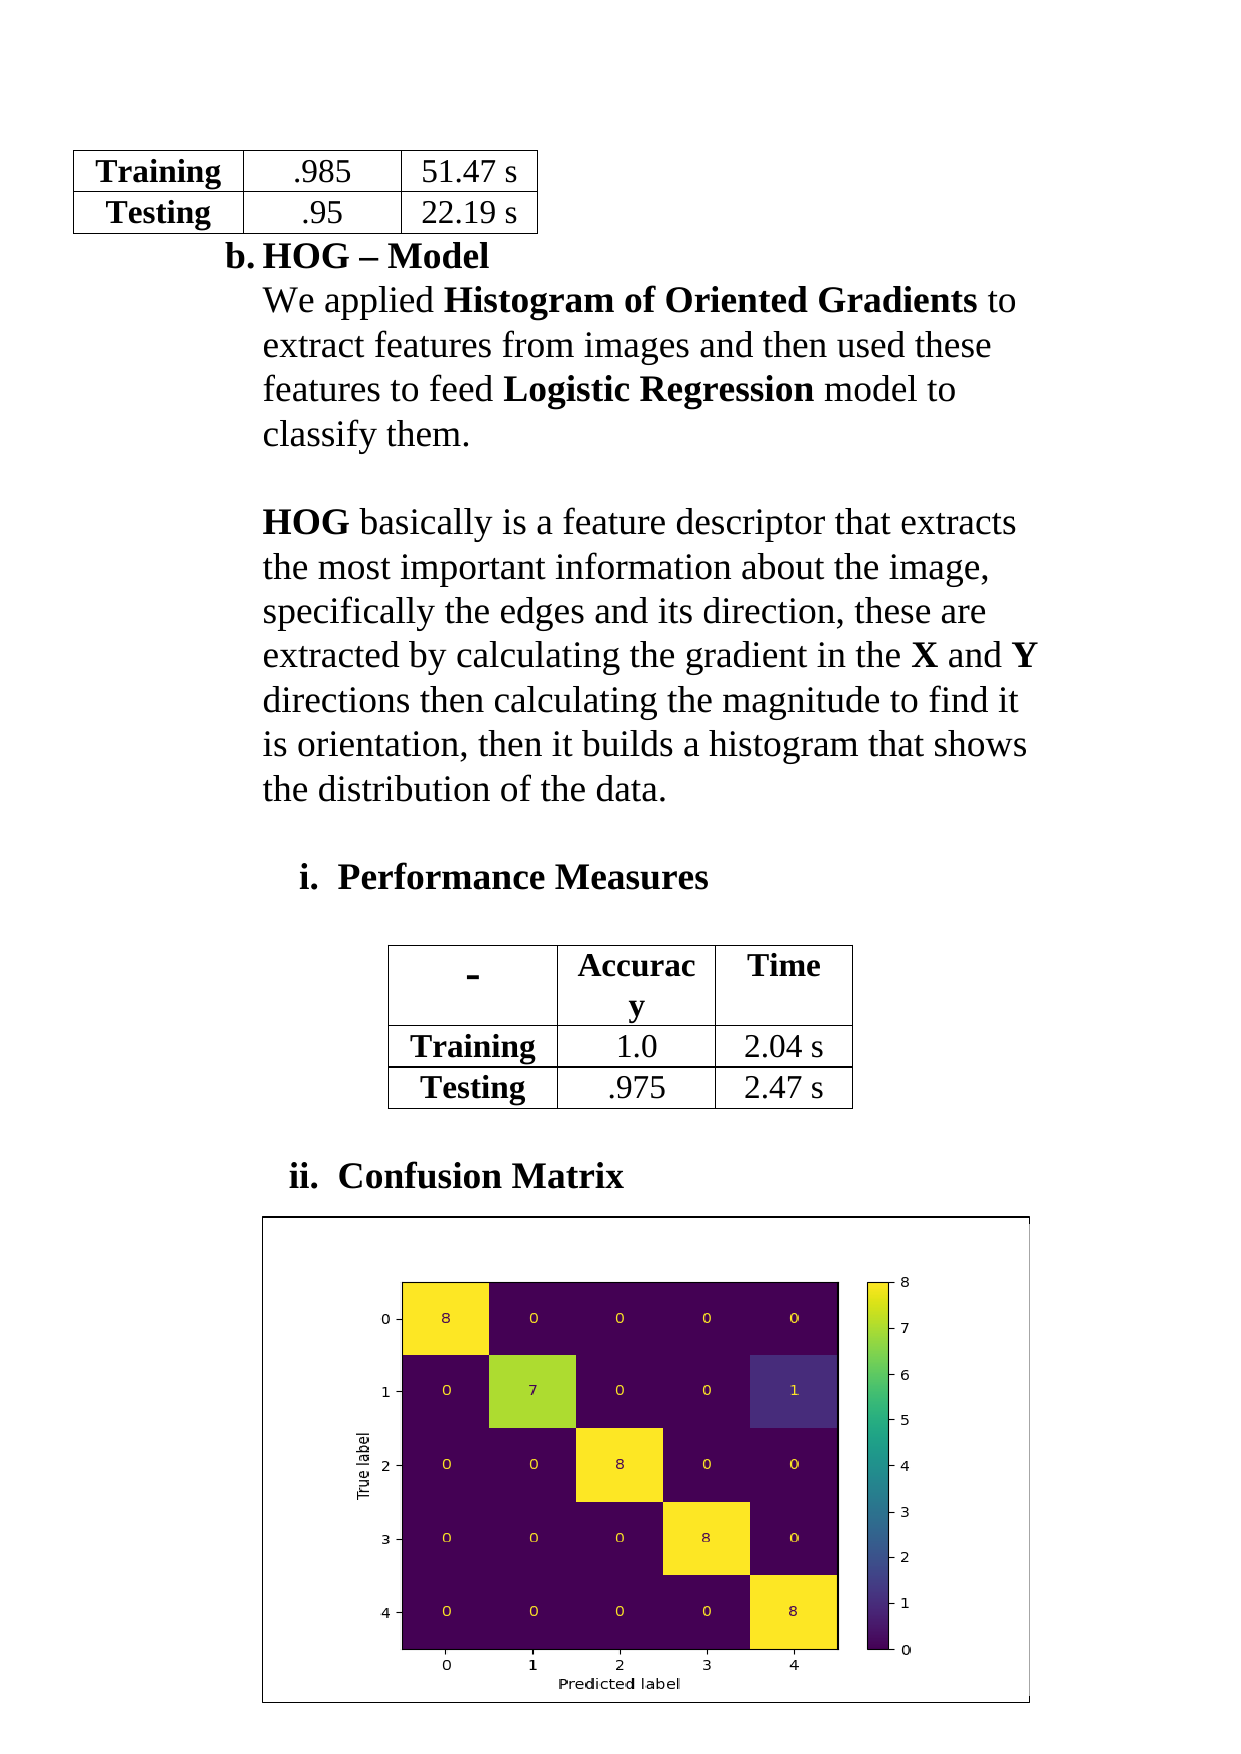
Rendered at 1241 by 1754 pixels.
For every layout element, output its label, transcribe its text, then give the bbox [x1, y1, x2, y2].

table_cell 2.47 s [716, 1068, 852, 1108]
list We applied Histogram of Oriented Gradients to extract features from images and then used these features to feed Logistic Regression model to classify them. [262, 278, 1052, 454]
table_cell .95 [244, 192, 401, 232]
list Confusion Matrix [319, 1153, 1052, 1196]
table_cell 1.0 [558, 1026, 715, 1066]
table_cell 51.47 s [402, 151, 537, 191]
list HOG – Model [225, 233, 1052, 277]
table_cell .975 [558, 1068, 715, 1108]
table_cell 2.04 s [716, 1026, 852, 1066]
table_cell 22.19 s [402, 192, 537, 232]
table_cell .985 [244, 151, 401, 191]
table_header Time [716, 946, 852, 1025]
table_cell Training [74, 151, 243, 191]
list HOG basically is a feature descriptor that extracts the most important information about the image, specifically the edges and its direction, these are extracted by calculating the gradient in the X and Y directions then calculating the magnitude to find it is orientation, then it builds a histogram that shows the distribution of the data. [262, 500, 1052, 809]
table_cell Training [389, 1026, 557, 1066]
list Performance Measures [319, 855, 1052, 898]
table_header Accuracy [558, 946, 715, 1025]
table_cell Testing [74, 192, 243, 232]
table_header - [389, 946, 557, 1025]
picture [276, 1224, 1030, 1696]
table_cell Testing [389, 1068, 557, 1108]
